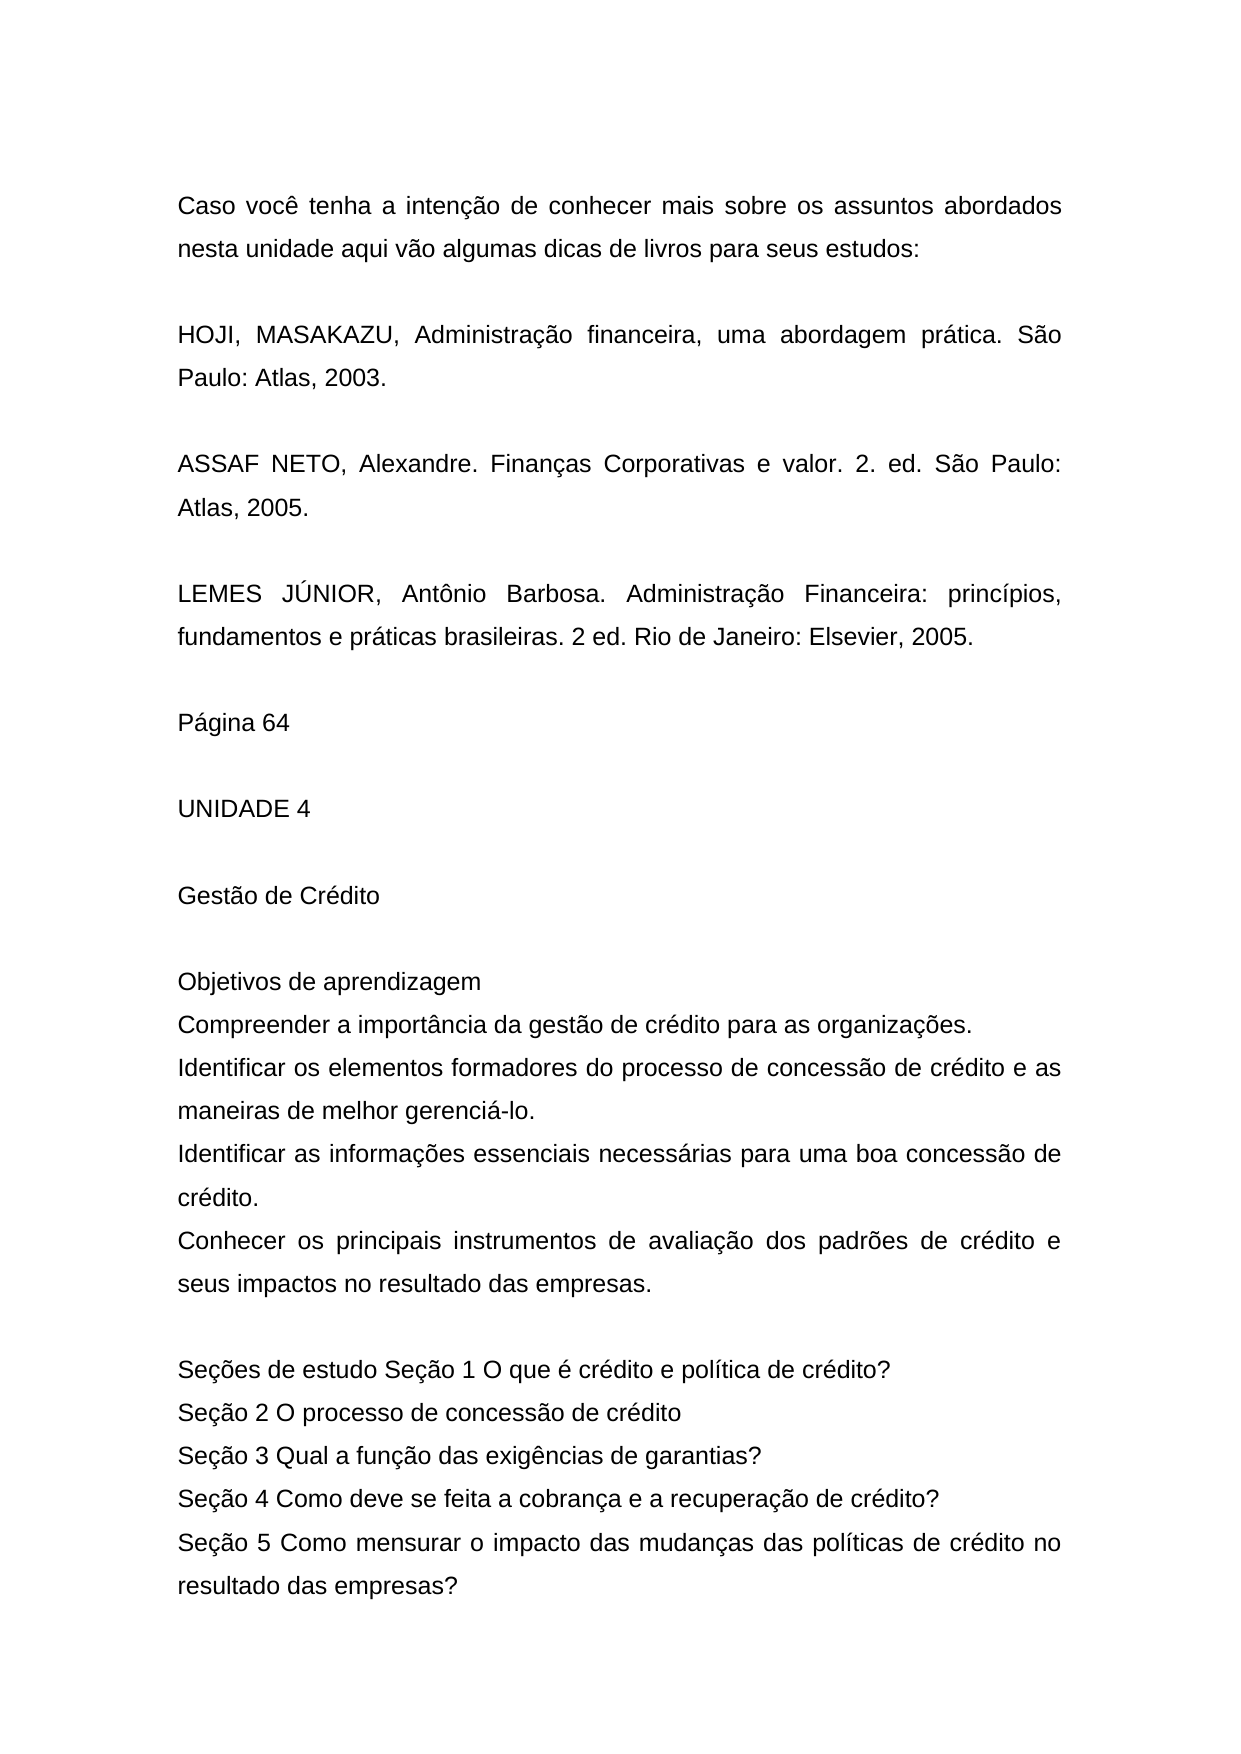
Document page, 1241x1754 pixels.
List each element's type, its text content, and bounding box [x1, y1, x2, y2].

text Página 64 [177, 708, 1063, 737]
text Seção 2 O processo de concessão de crédito [177, 1398, 1063, 1427]
text Seções de estudo Seção 1 O que é crédito e política de crédito? [177, 1355, 1063, 1384]
text Seção 5 Como mensurar o impacto das mudanças das políticas de crédito no resultado das empresas? [177, 1528, 1063, 1599]
text Identificar as informações essenciais necessárias para uma boa concessão de crédito. [177, 1139, 1063, 1211]
text HOJI, MASAKAZU, Administração financeira, uma abordagem prática. São Paulo: Atlas, 2003. [177, 320, 1063, 392]
text Gestão de Crédito [177, 881, 1063, 909]
text Objetivos de aprendizagem [177, 967, 1063, 996]
text Seção 4 Como deve se feita a cobrança e a recuperação de crédito? [177, 1484, 1063, 1513]
text Seção 3 Qual a função das exigências de garantias? [177, 1441, 1063, 1470]
text LEMES JÚNIOR, Antônio Barbosa. Administração Financeira: princípios, fundamentos e práticas brasileiras. 2 ed. Rio de Janeiro: Elsevier, 2005. [177, 579, 1063, 651]
text ASSAF NETO, Alexandre. Finanças Corporativas e valor. 2. ed. São Paulo: Atlas, 2005. [177, 449, 1063, 521]
text Caso você tenha a intenção de conhecer mais sobre os assuntos abordados nesta unidade aqui vão algumas dicas de livros para seus estudos: [177, 191, 1063, 263]
text Identificar os elementos formadores do processo de concessão de crédito e as maneiras de melhor gerenciá-lo. [177, 1053, 1063, 1125]
text Compreender a importância da gestão de crédito para as organizações. [177, 1010, 1063, 1039]
text UNIDADE 4 [177, 794, 1063, 823]
text Conhecer os principais instrumentos de avaliação dos padrões de crédito e seus impactos no resultado das empresas. [177, 1226, 1063, 1298]
